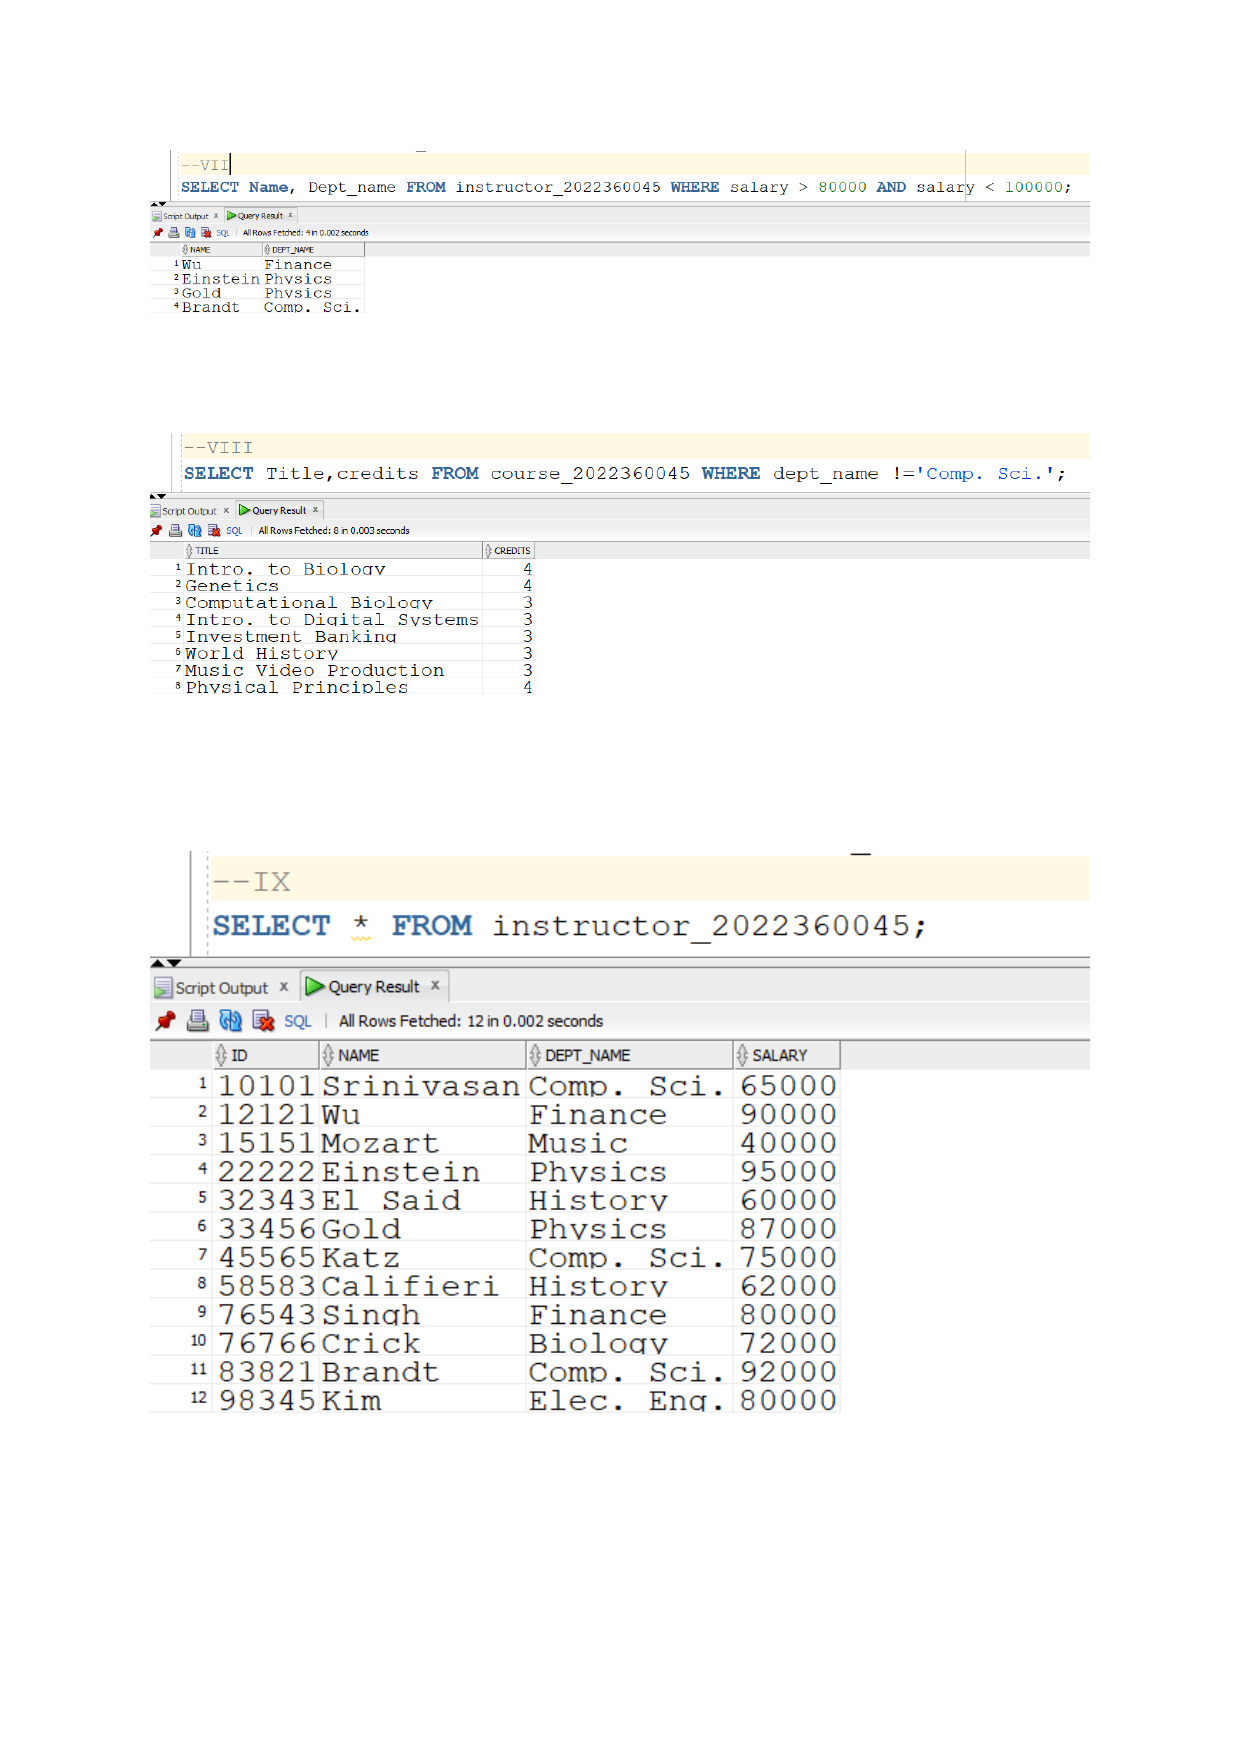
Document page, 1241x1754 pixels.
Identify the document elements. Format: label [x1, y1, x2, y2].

picture [150, 851, 1091, 1476]
picture [150, 433, 1091, 732]
picture [150, 150, 1091, 365]
